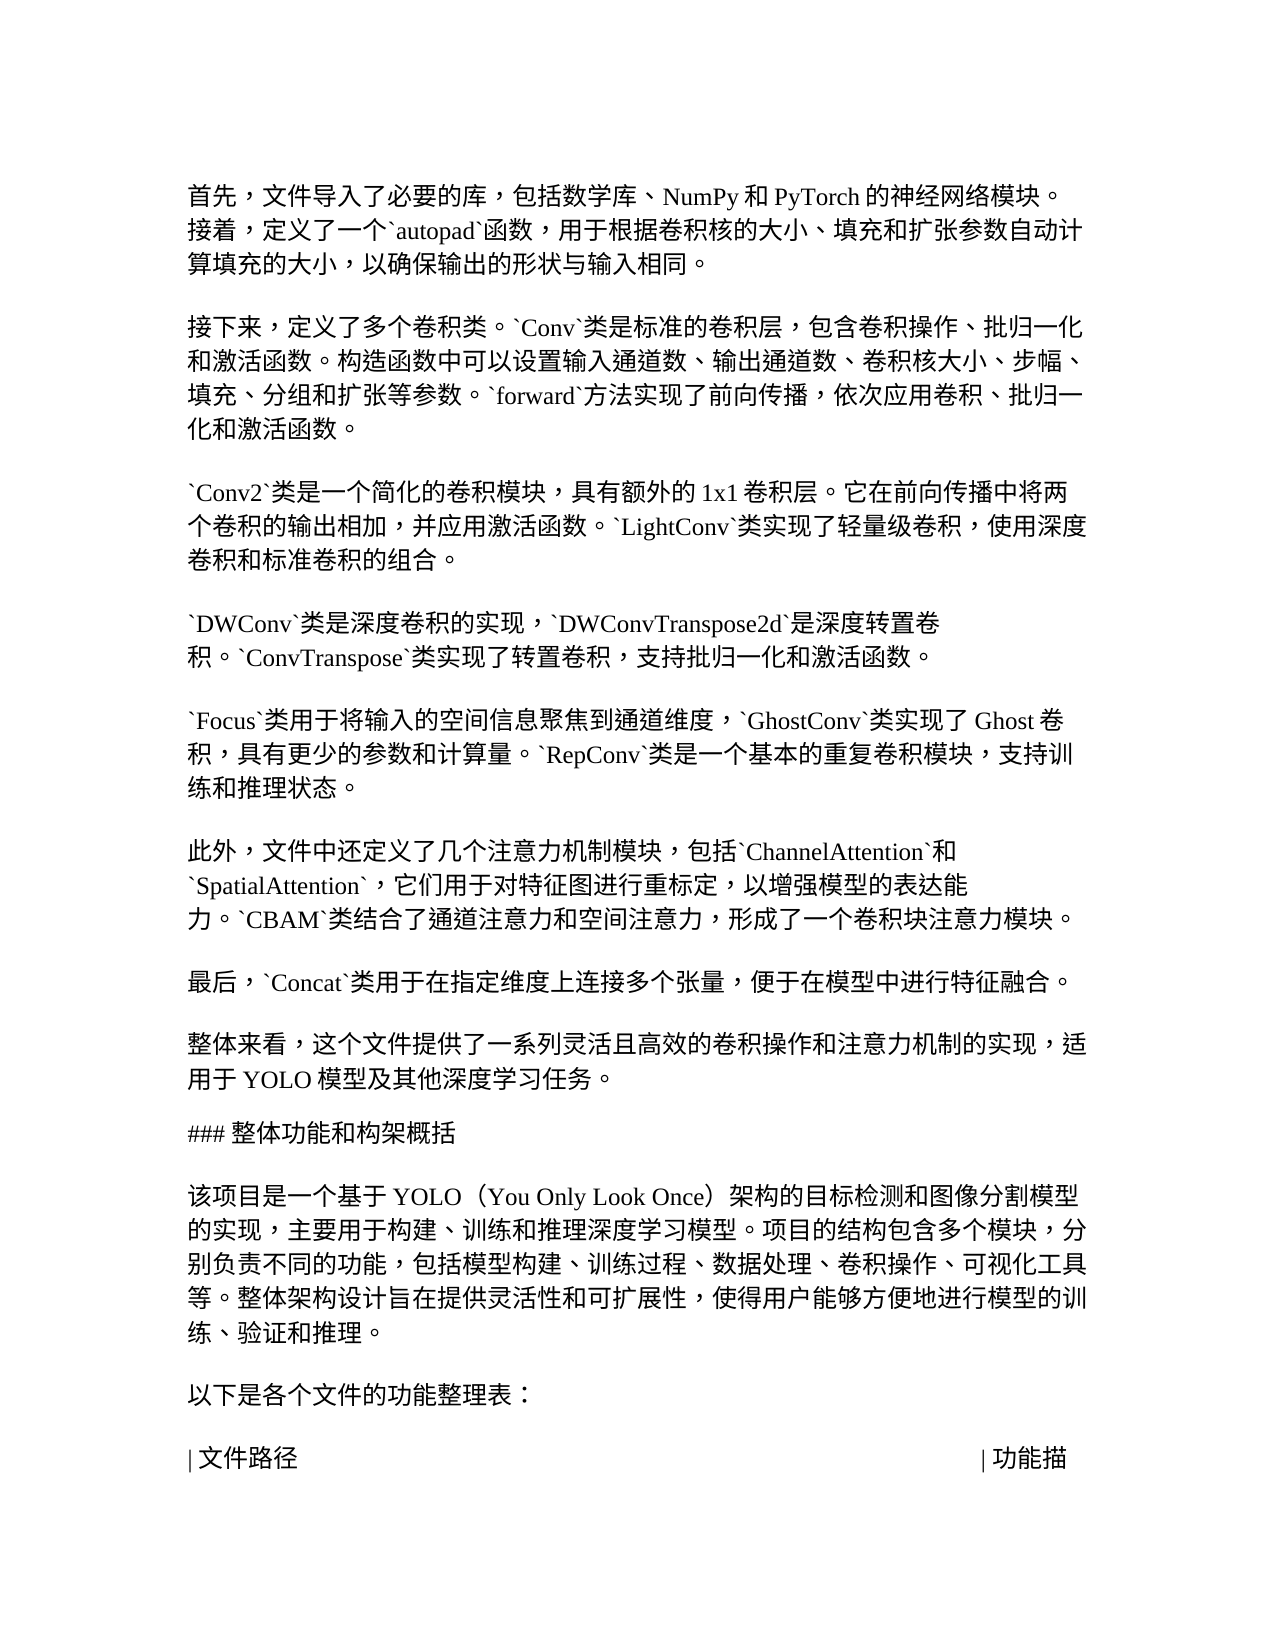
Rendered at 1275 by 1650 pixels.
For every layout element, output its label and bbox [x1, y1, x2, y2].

text [187, 150, 1087, 1095]
text [187, 1116, 1087, 1475]
